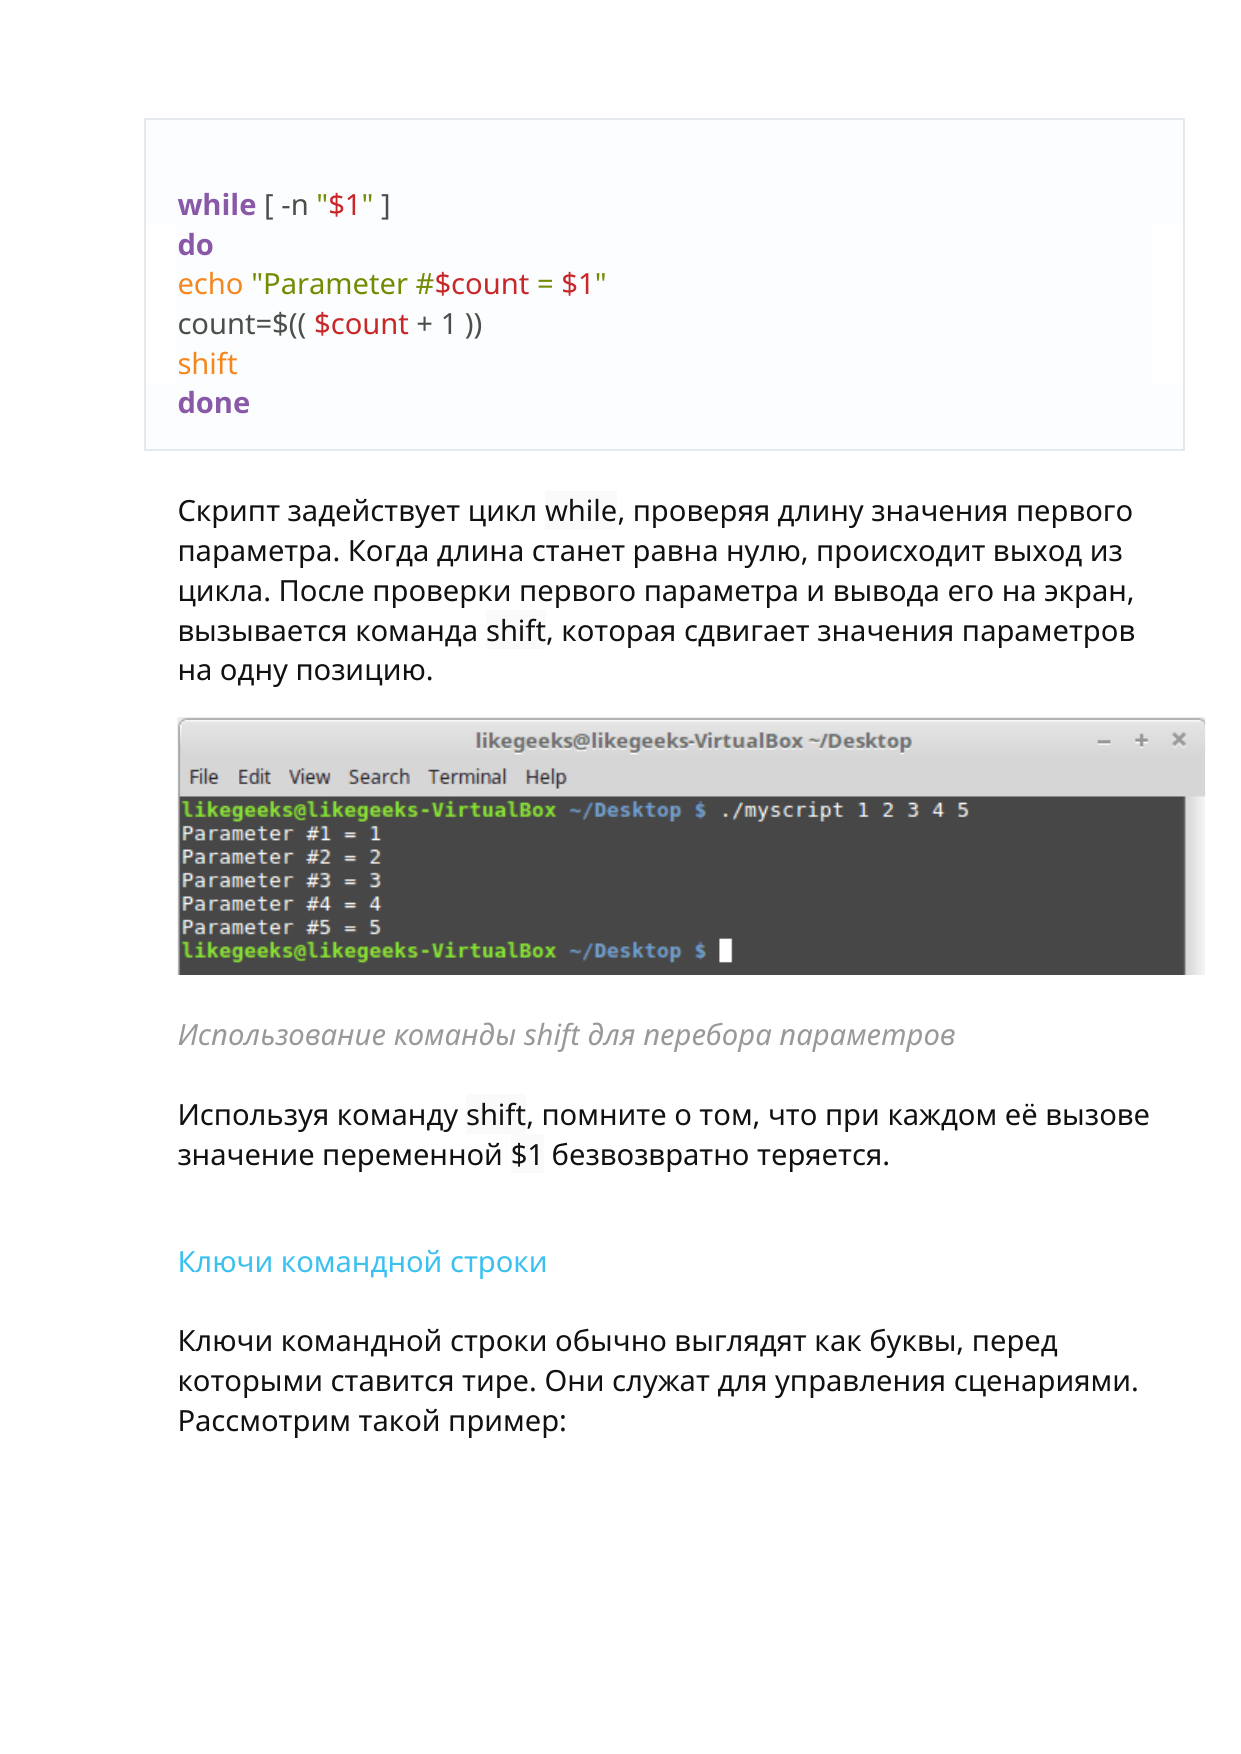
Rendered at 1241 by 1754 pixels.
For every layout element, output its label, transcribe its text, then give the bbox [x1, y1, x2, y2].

text echo "Parameter #$count = $1" [177, 264, 1152, 303]
text count=$(( $count + 1 )) [177, 303, 1152, 343]
text Скрипт задействует цикл while, проверяя длину значения первого параметра. Когда длина станет равна нулю, происходит выход из цикла. После проверки первого параметра и вывода его на экран, вызывается команда shift, которая сдвигает значения параметров на одну позицию. [177, 451, 1152, 717]
text Ключи командной строки [177, 1241, 1152, 1281]
text done [146, 354, 1183, 449]
picture [177, 717, 1206, 975]
text do [177, 224, 1152, 264]
text while [ -n "$1" ] [146, 120, 1183, 224]
text Ключи командной строки обычно выглядят как буквы, перед которыми ставится тире. Они служат для управления сценариями. Рассмотрим такой пример: [177, 1281, 1152, 1507]
text Использование команды shift для перебора параметров Используя команду shift, помните о том, что при каждом её вызове значение переменной $1 безвозвратно теряется. [177, 975, 1152, 1241]
